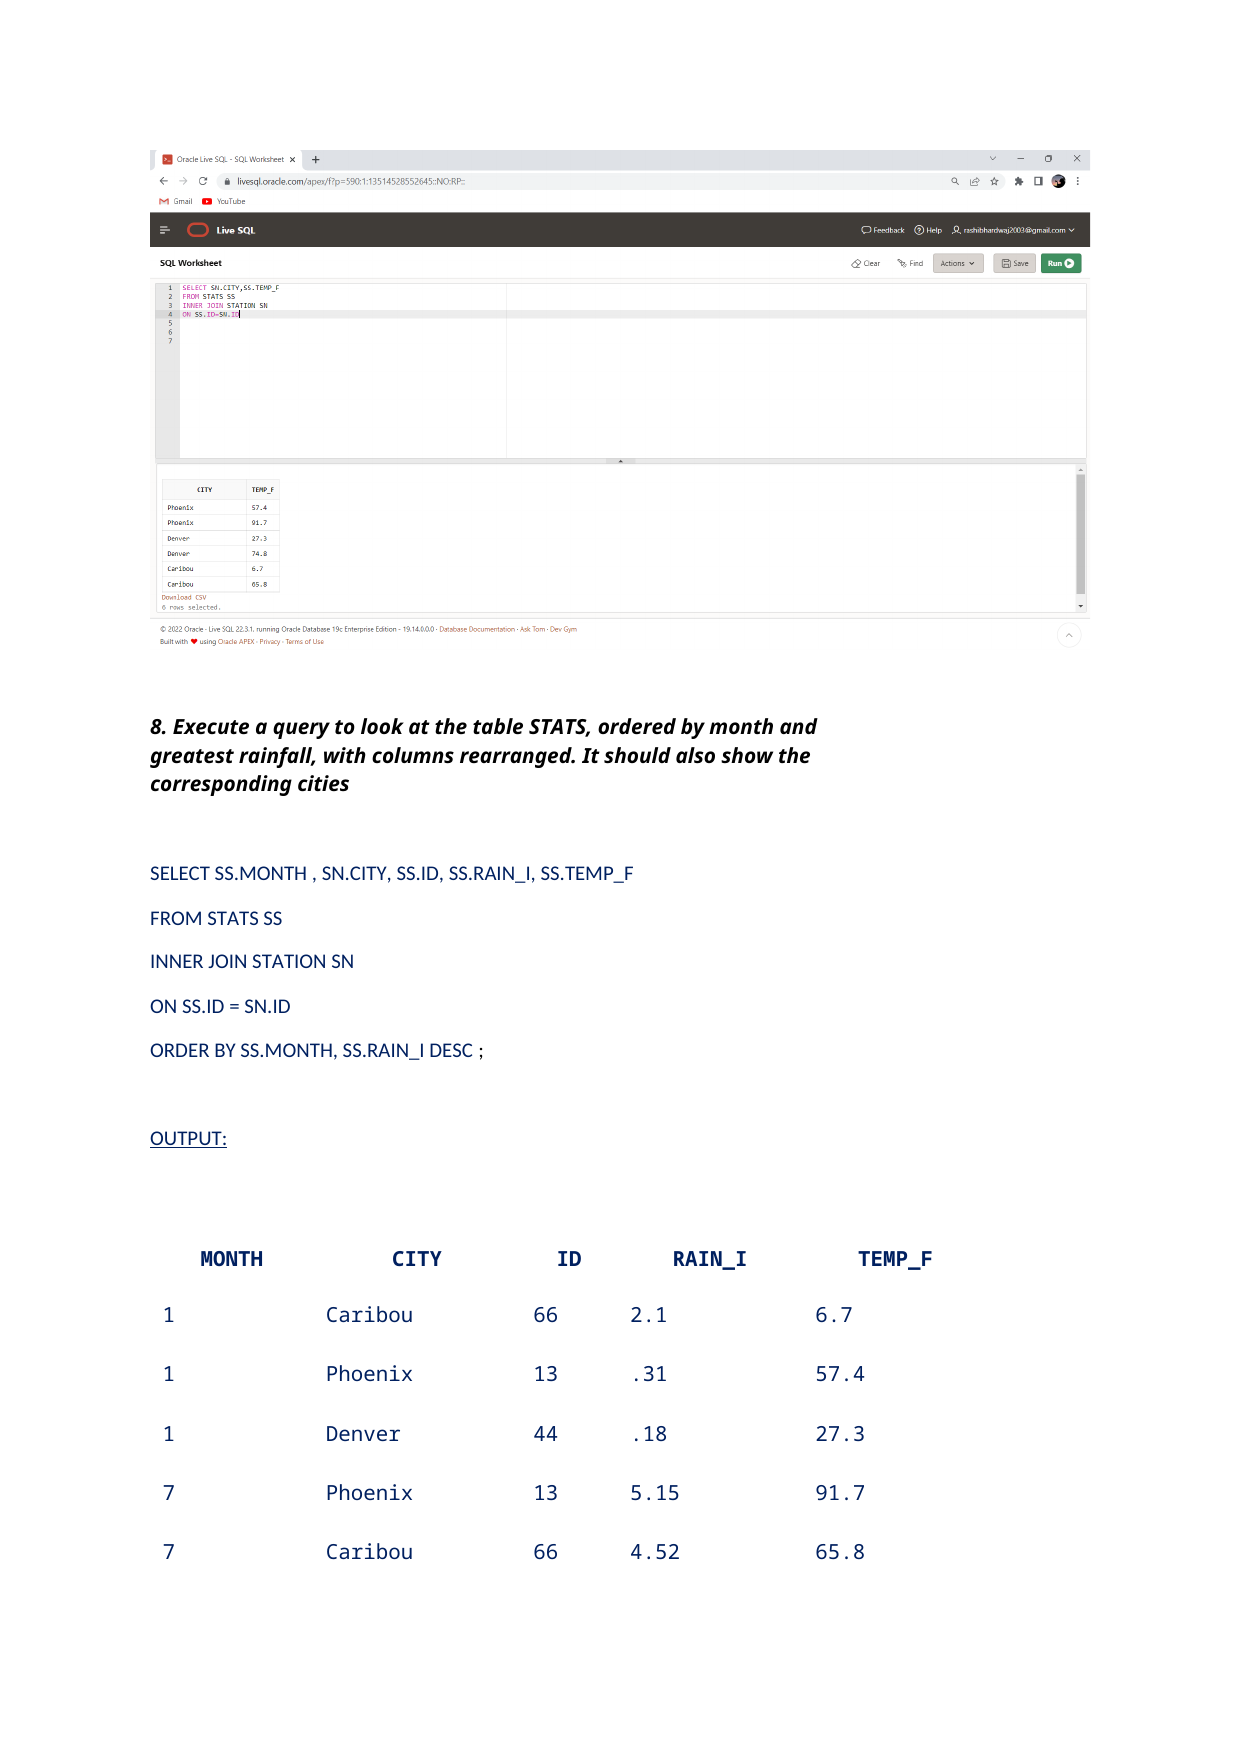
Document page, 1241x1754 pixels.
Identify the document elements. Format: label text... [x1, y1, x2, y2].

text ON SS.ID = SN.ID [150, 993, 1090, 1018]
table_cell 1 [150, 1344, 313, 1403]
table_cell Caribou [313, 1285, 521, 1344]
table_cell 13 [521, 1463, 617, 1522]
table_cell .31 [617, 1344, 803, 1403]
table_cell 2.1 [617, 1285, 803, 1344]
table_header ID [521, 1213, 617, 1285]
text INNER JOIN STATION SN [150, 949, 1090, 974]
table_cell 66 [521, 1522, 617, 1581]
table_cell .18 [617, 1404, 803, 1463]
table_cell Denver [313, 1404, 521, 1463]
table_cell 91.7 [803, 1463, 988, 1522]
text corresponding cities [150, 769, 1090, 798]
table_cell 7 [150, 1522, 313, 1581]
table_cell 1 [150, 1285, 313, 1344]
table_cell 5.15 [617, 1463, 803, 1522]
table_cell Caribou [313, 1522, 521, 1581]
text SELECT SS.MONTH , SN.CITY, SS.ID, SS.RAIN_I, SS.TEMP_F [150, 861, 1090, 886]
table_cell 57.4 [803, 1344, 988, 1403]
table_cell Phoenix [313, 1344, 521, 1403]
table_cell 27.3 [803, 1404, 988, 1463]
table_cell 66 [521, 1285, 617, 1344]
table_cell 6.7 [803, 1285, 988, 1344]
table_header CITY [313, 1213, 521, 1285]
table_cell 13 [521, 1344, 617, 1403]
table_cell 1 [150, 1404, 313, 1463]
text FROM STATS SS [150, 905, 1090, 930]
table_cell 44 [521, 1404, 617, 1463]
table_header RAIN_I [617, 1213, 803, 1285]
table_header MONTH [150, 1213, 313, 1285]
table_cell 4.52 [617, 1522, 803, 1581]
table_cell 7 [150, 1463, 313, 1522]
text ORDER BY SS.MONTH, SS.RAIN_I DESC ; [150, 1037, 1090, 1062]
picture [150, 150, 1091, 650]
table_cell 65.8 [803, 1522, 988, 1581]
text greatest rainfall, with columns rearranged. It should also show the [150, 741, 1090, 769]
text 8. Execute a query to look at the table STATS, ordered by month and [150, 712, 1090, 741]
text OUTPUT: [150, 1125, 1090, 1150]
table_header TEMP_F [803, 1213, 988, 1285]
table_cell Phoenix [313, 1463, 521, 1522]
